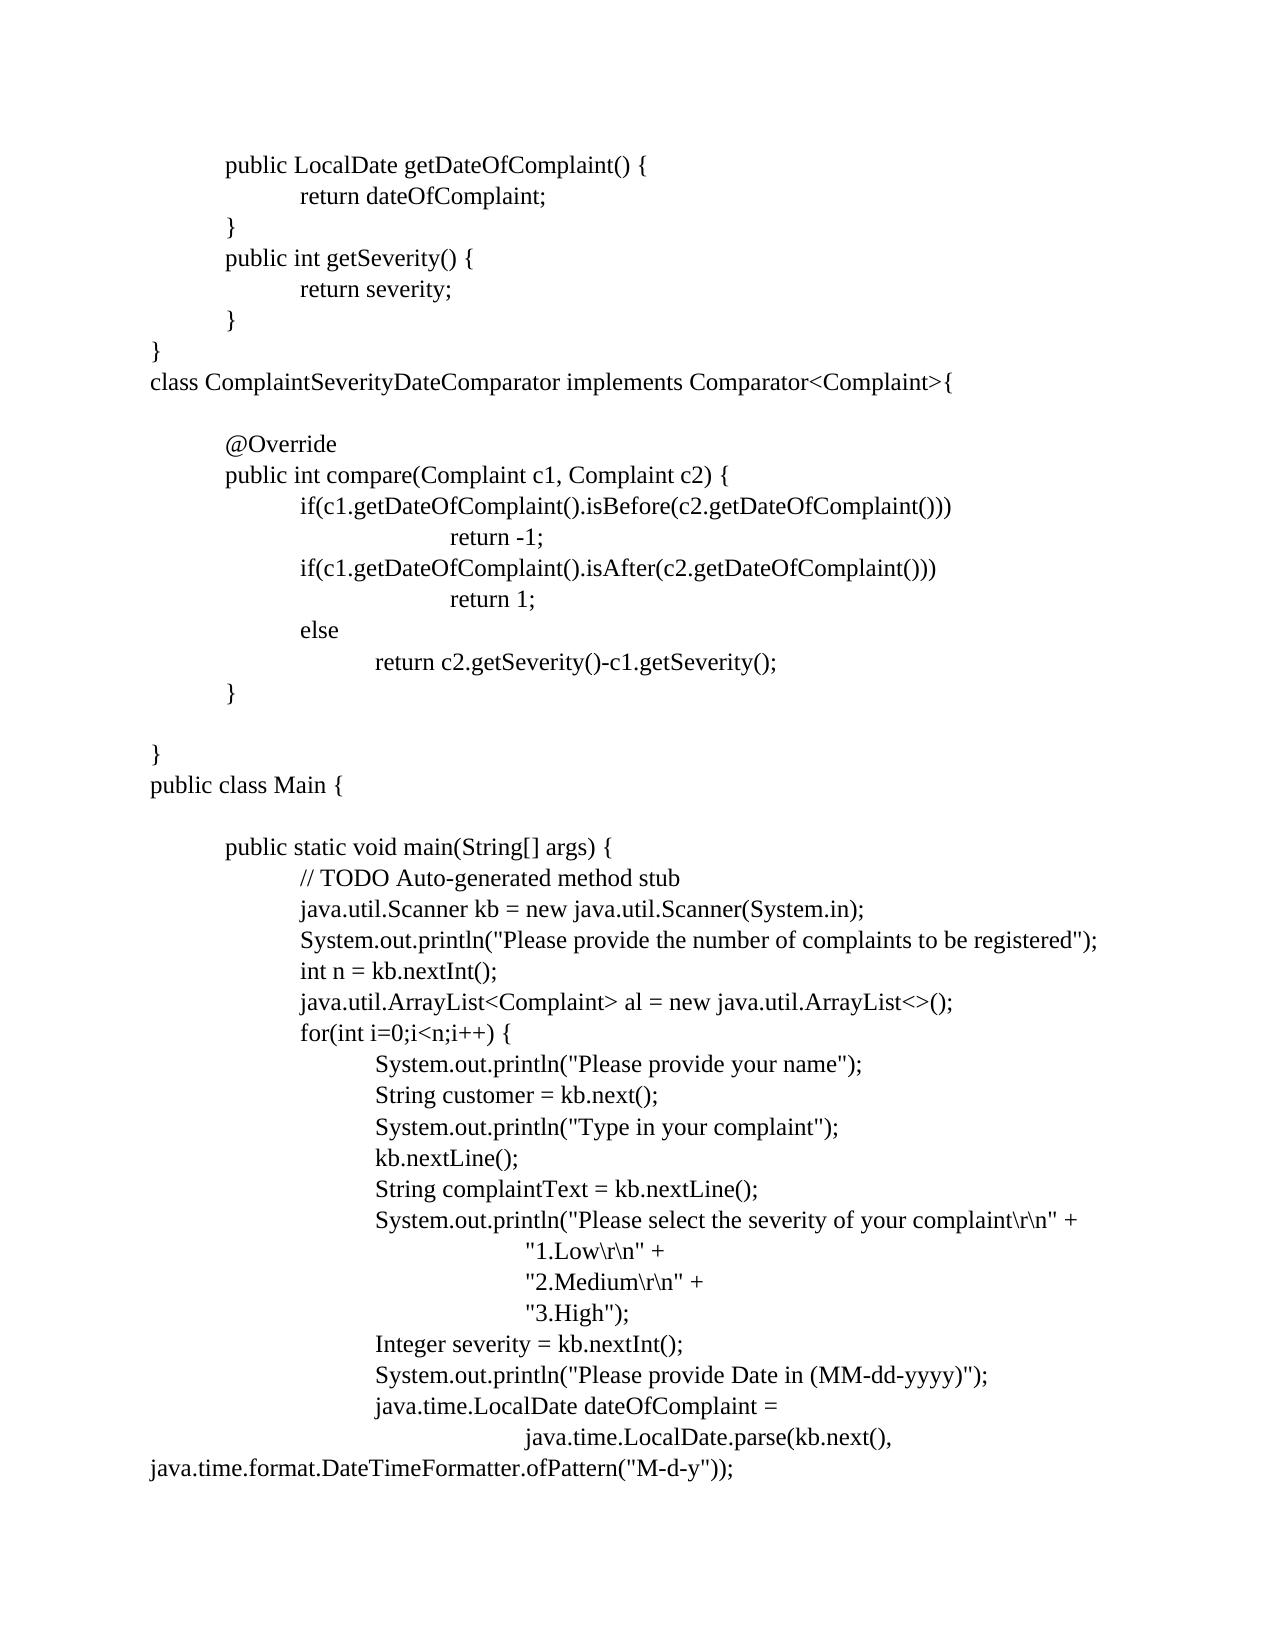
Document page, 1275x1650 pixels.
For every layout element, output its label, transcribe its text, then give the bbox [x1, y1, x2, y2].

text else [150, 616, 1125, 644]
text public class Main { [150, 770, 1125, 799]
text java.time.LocalDate dateOfComplaint = [150, 1391, 1125, 1420]
text java.time.LocalDate.parse(kb.next(), java.time.format.DateTimeFormatter.ofPattern("M-d-y")); [150, 1422, 1125, 1482]
text kb.nextLine(); [150, 1143, 1125, 1171]
text } [150, 212, 1125, 241]
text String complaintText = kb.nextLine(); [150, 1174, 1125, 1202]
text if(c1.getDateOfComplaint().isBefore(c2.getDateOfComplaint())) [150, 491, 1125, 520]
text public int compare(Complaint c1, Complaint c2) { [150, 460, 1125, 489]
text java.util.ArrayList<Complaint> al = new java.util.ArrayList<>(); [150, 987, 1125, 1016]
text for(int i=0;i<n;i++) { [150, 1018, 1125, 1047]
text return -1; [150, 522, 1125, 551]
text "2.Medium\r\n" + [150, 1267, 1125, 1296]
text } [150, 305, 1125, 334]
text return severity; [150, 274, 1125, 303]
text public static void main(String[] args) { [150, 832, 1125, 861]
text return dateOfComplaint; [150, 181, 1125, 210]
text "1.Low\r\n" + [150, 1236, 1125, 1264]
text } [150, 739, 1125, 768]
text class ComplaintSeverityDateComparator implements Comparator<Complaint>{ [150, 367, 1125, 396]
text public int getSeverity() { [150, 243, 1125, 272]
text Integer severity = kb.nextInt(); [150, 1329, 1125, 1358]
text java.util.Scanner kb = new java.util.Scanner(System.in); [150, 894, 1125, 923]
text System.out.println("Please provide the number of complaints to be registered"); [150, 925, 1125, 954]
text return 1; [150, 584, 1125, 613]
text "3.High"); [150, 1298, 1125, 1327]
text if(c1.getDateOfComplaint().isAfter(c2.getDateOfComplaint())) [150, 553, 1125, 582]
text System.out.println("Please provide your name"); [150, 1049, 1125, 1078]
text // TODO Auto-generated method stub [150, 863, 1125, 892]
text } [150, 336, 1125, 365]
text public LocalDate getDateOfComplaint() { [150, 150, 1125, 179]
text String customer = kb.next(); [150, 1081, 1125, 1109]
text System.out.println("Please select the severity of your complaint\r\n" + [150, 1205, 1125, 1233]
text System.out.println("Type in your complaint"); [150, 1112, 1125, 1140]
text System.out.println("Please provide Date in (MM-dd-yyyy)"); [150, 1360, 1125, 1389]
text return c2.getSeverity()-c1.getSeverity(); [150, 647, 1125, 675]
text int n = kb.nextInt(); [150, 956, 1125, 985]
text } [150, 678, 1125, 706]
text @Override [150, 429, 1125, 458]
